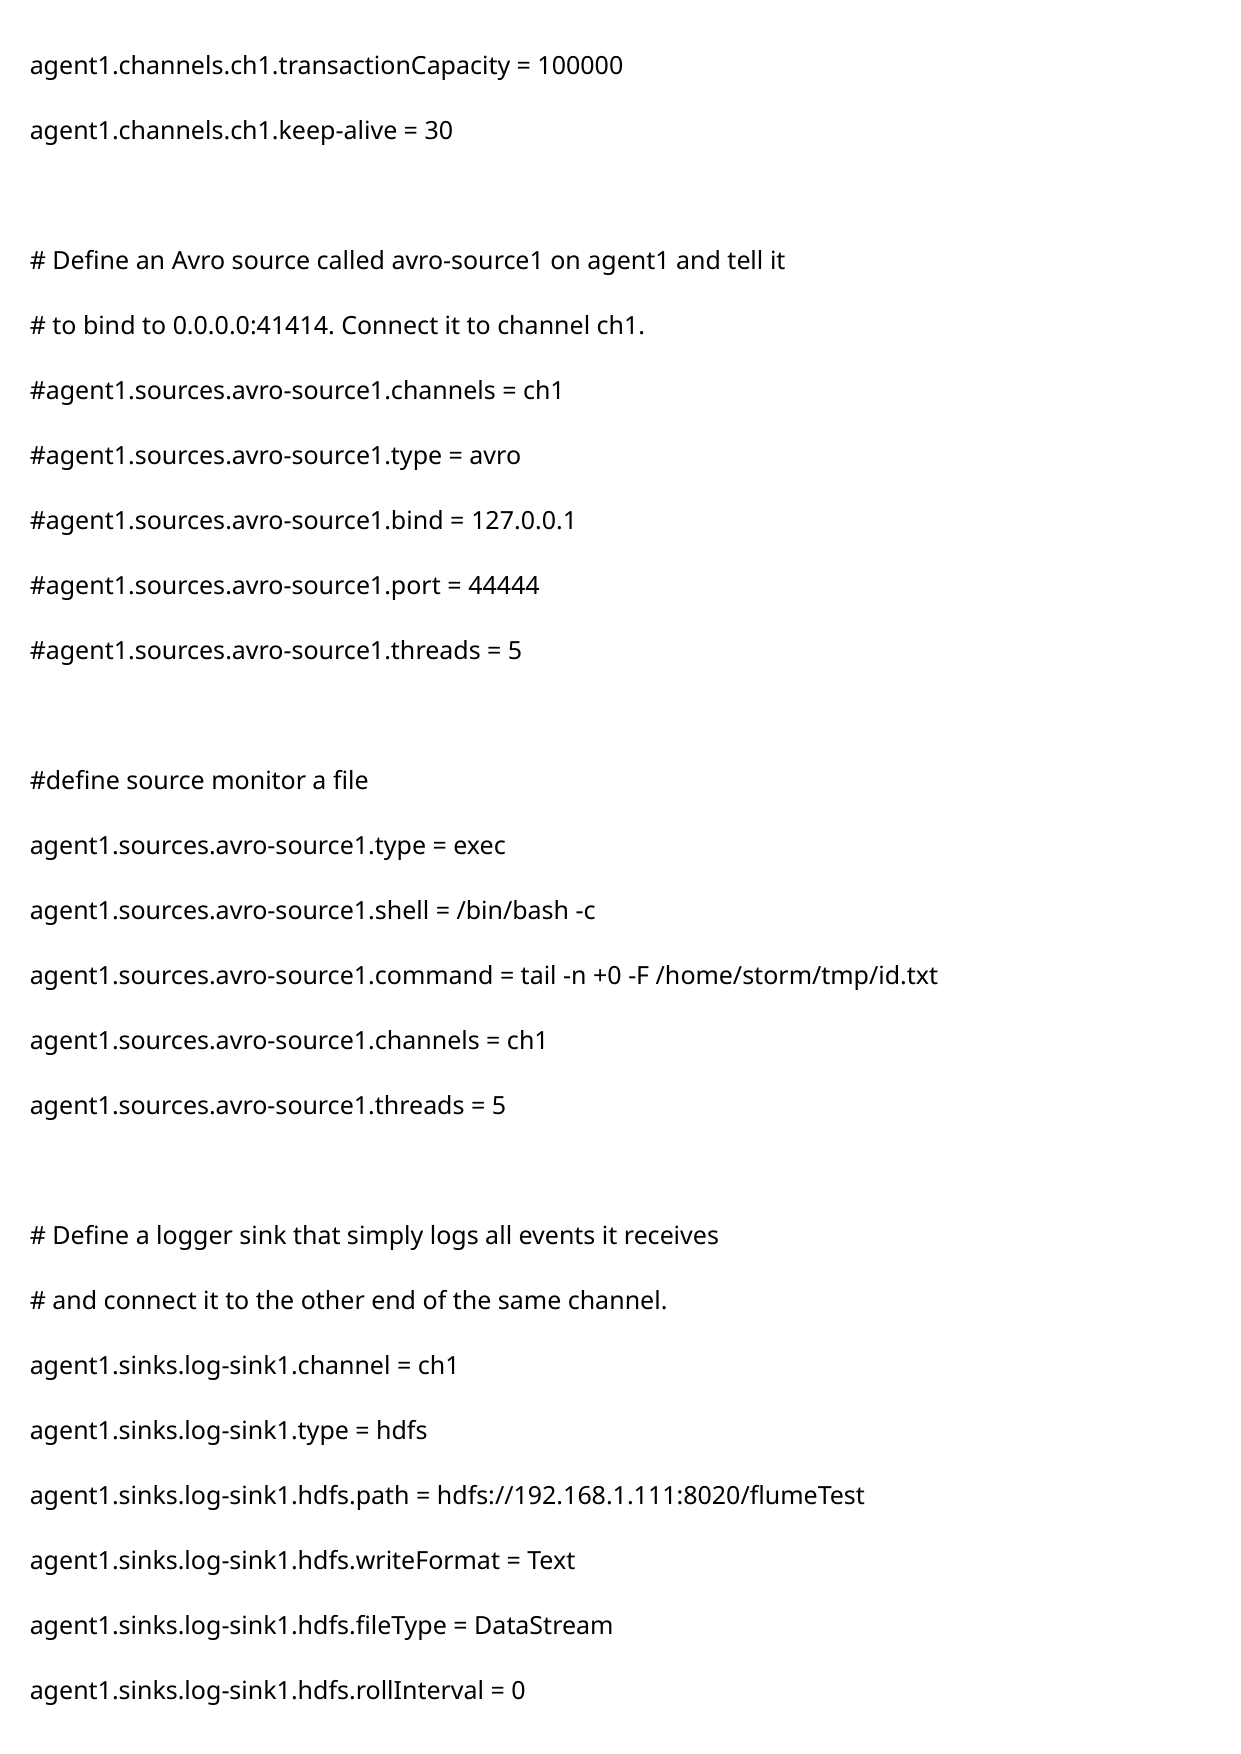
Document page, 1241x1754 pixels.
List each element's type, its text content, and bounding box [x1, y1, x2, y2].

list agent1.channels.ch1.transactionCapacity = 100000 [29, 32, 1211, 97]
list # and connect it to the other end of the same channel. [29, 1267, 1211, 1332]
list agent1.sources.avro-source1.command = tail -n +0 -F /home/storm/tmp/id.txt [29, 942, 1211, 1007]
list agent1.sinks.log-sink1.hdfs.rollInterval = 0 [29, 1657, 1211, 1722]
list #agent1.sources.avro-source1.bind = 127.0.0.1 [29, 487, 1211, 552]
list #agent1.sources.avro-source1.channels = ch1 [29, 357, 1211, 422]
list agent1.sinks.log-sink1.type = hdfs [29, 1397, 1211, 1462]
list # Define an Avro source called avro-source1 on agent1 and tell it [29, 227, 1211, 292]
list #agent1.sources.avro-source1.port = 44444 [29, 552, 1211, 617]
list agent1.sinks.log-sink1.hdfs.fileType = DataStream [29, 1592, 1211, 1657]
list agent1.sources.avro-source1.channels = ch1 [29, 1007, 1211, 1072]
list agent1.sources.avro-source1.shell = /bin/bash -c [29, 877, 1211, 942]
list agent1.sources.avro-source1.threads = 5 [29, 1072, 1211, 1137]
list agent1.sinks.log-sink1.hdfs.writeFormat = Text [29, 1527, 1211, 1592]
list agent1.sinks.log-sink1.channel = ch1 [29, 1332, 1211, 1397]
list # to bind to 0.0.0.0:41414. Connect it to channel ch1. [29, 292, 1211, 357]
list agent1.channels.ch1.keep-alive = 30 [29, 97, 1211, 162]
list #agent1.sources.avro-source1.type = avro [29, 422, 1211, 487]
list #agent1.sources.avro-source1.threads = 5 [29, 617, 1211, 682]
list #define source monitor a file [29, 747, 1211, 812]
list # Define a logger sink that simply logs all events it receives [29, 1202, 1211, 1267]
list agent1.sinks.log-sink1.hdfs.path = hdfs://192.168.1.111:8020/flumeTest [29, 1462, 1211, 1527]
list agent1.sources.avro-source1.type = exec [29, 812, 1211, 877]
